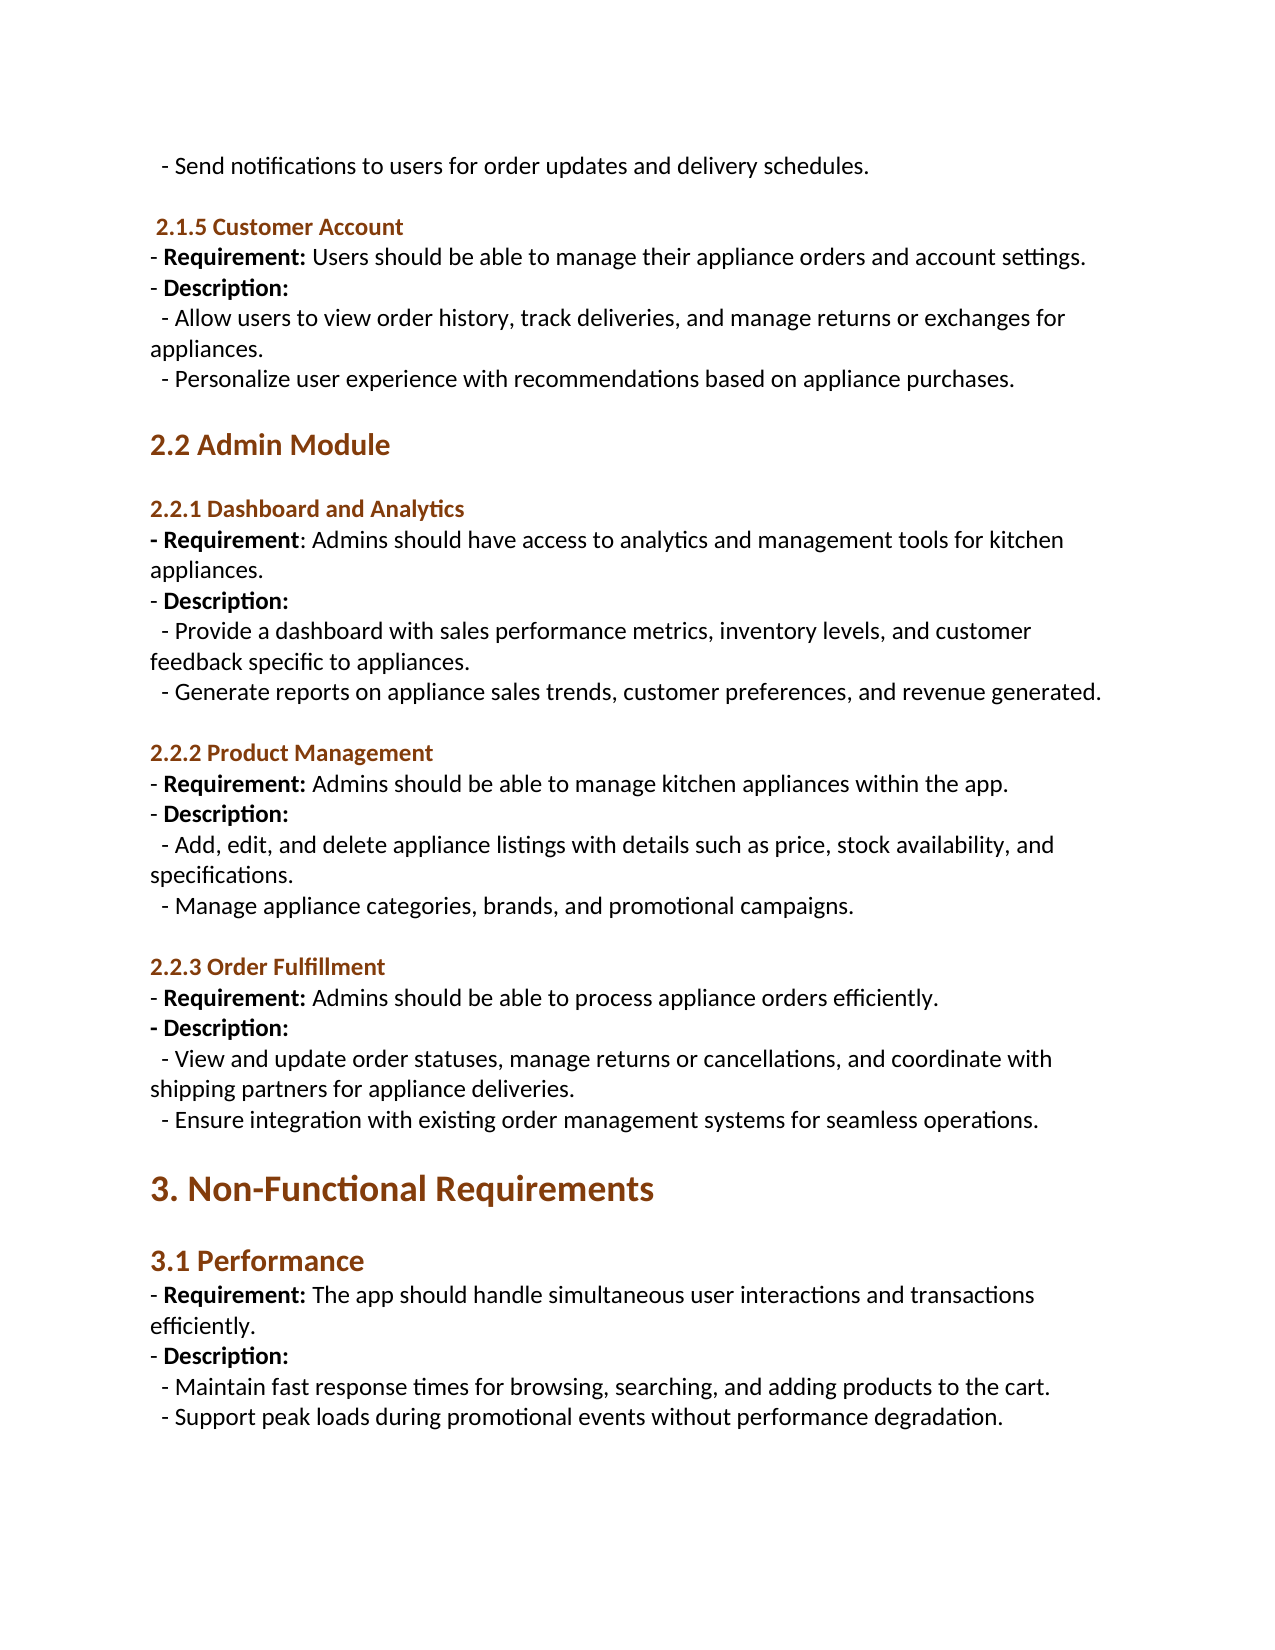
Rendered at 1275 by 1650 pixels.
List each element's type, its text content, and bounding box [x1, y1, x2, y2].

text - Send notifications to users for order updates and delivery schedules. [150, 150, 1125, 181]
text 2.2.2 Product Management [150, 737, 1125, 768]
text - Requirement: Admins should be able to manage kitchen appliances within the app. [150, 768, 1125, 798]
text 2.1.5 Customer Account [150, 211, 1125, 242]
text - Generate reports on appliance sales trends, customer preferences, and revenue generated. [150, 676, 1125, 707]
text - Description: [150, 272, 1125, 303]
text - Allow users to view order history, track deliveries, and manage returns or exchanges for appliances. [150, 303, 1125, 364]
text 3.1 Performance [150, 1241, 1125, 1279]
text 2.2.3 Order Fulfillment [150, 951, 1125, 982]
text - Maintain fast response times for browsing, searching, and adding products to the cart. [150, 1371, 1125, 1401]
text - Personalize user experience with recommendations based on appliance purchases. [150, 364, 1125, 394]
text - Requirement: Admins should have access to analytics and management tools for kitchen appliances. [150, 524, 1125, 585]
text - Provide a dashboard with sales performance metrics, inventory levels, and customer feedback specific to appliances. [150, 615, 1125, 676]
text - Manage appliance categories, brands, and promotional campaigns. [150, 890, 1125, 921]
text - Support peak loads during promotional events without performance degradation. [150, 1401, 1125, 1432]
text - Ensure integration with existing order management systems for seamless operations. [150, 1104, 1125, 1134]
text 2.2.1 Dashboard and Analytics [150, 493, 1125, 524]
text 2.2 Admin Module [150, 425, 1125, 463]
text - Requirement: The app should handle simultaneous user interactions and transactions efficiently. [150, 1279, 1125, 1340]
text 3. Non-Functional Requirements [150, 1165, 1125, 1211]
text - View and update order statuses, manage returns or cancellations, and coordinate with shipping partners for appliance deliveries. [150, 1043, 1125, 1104]
text - Description: [150, 1340, 1125, 1371]
text - Add, edit, and delete appliance listings with details such as price, stock availability, and specifications. [150, 829, 1125, 890]
text - Requirement: Users should be able to manage their appliance orders and account settings. [150, 242, 1125, 272]
text - Description: [150, 798, 1125, 829]
text - Description: [150, 1012, 1125, 1043]
text - Requirement: Admins should be able to process appliance orders efficiently. [150, 982, 1125, 1012]
text - Description: [150, 585, 1125, 615]
